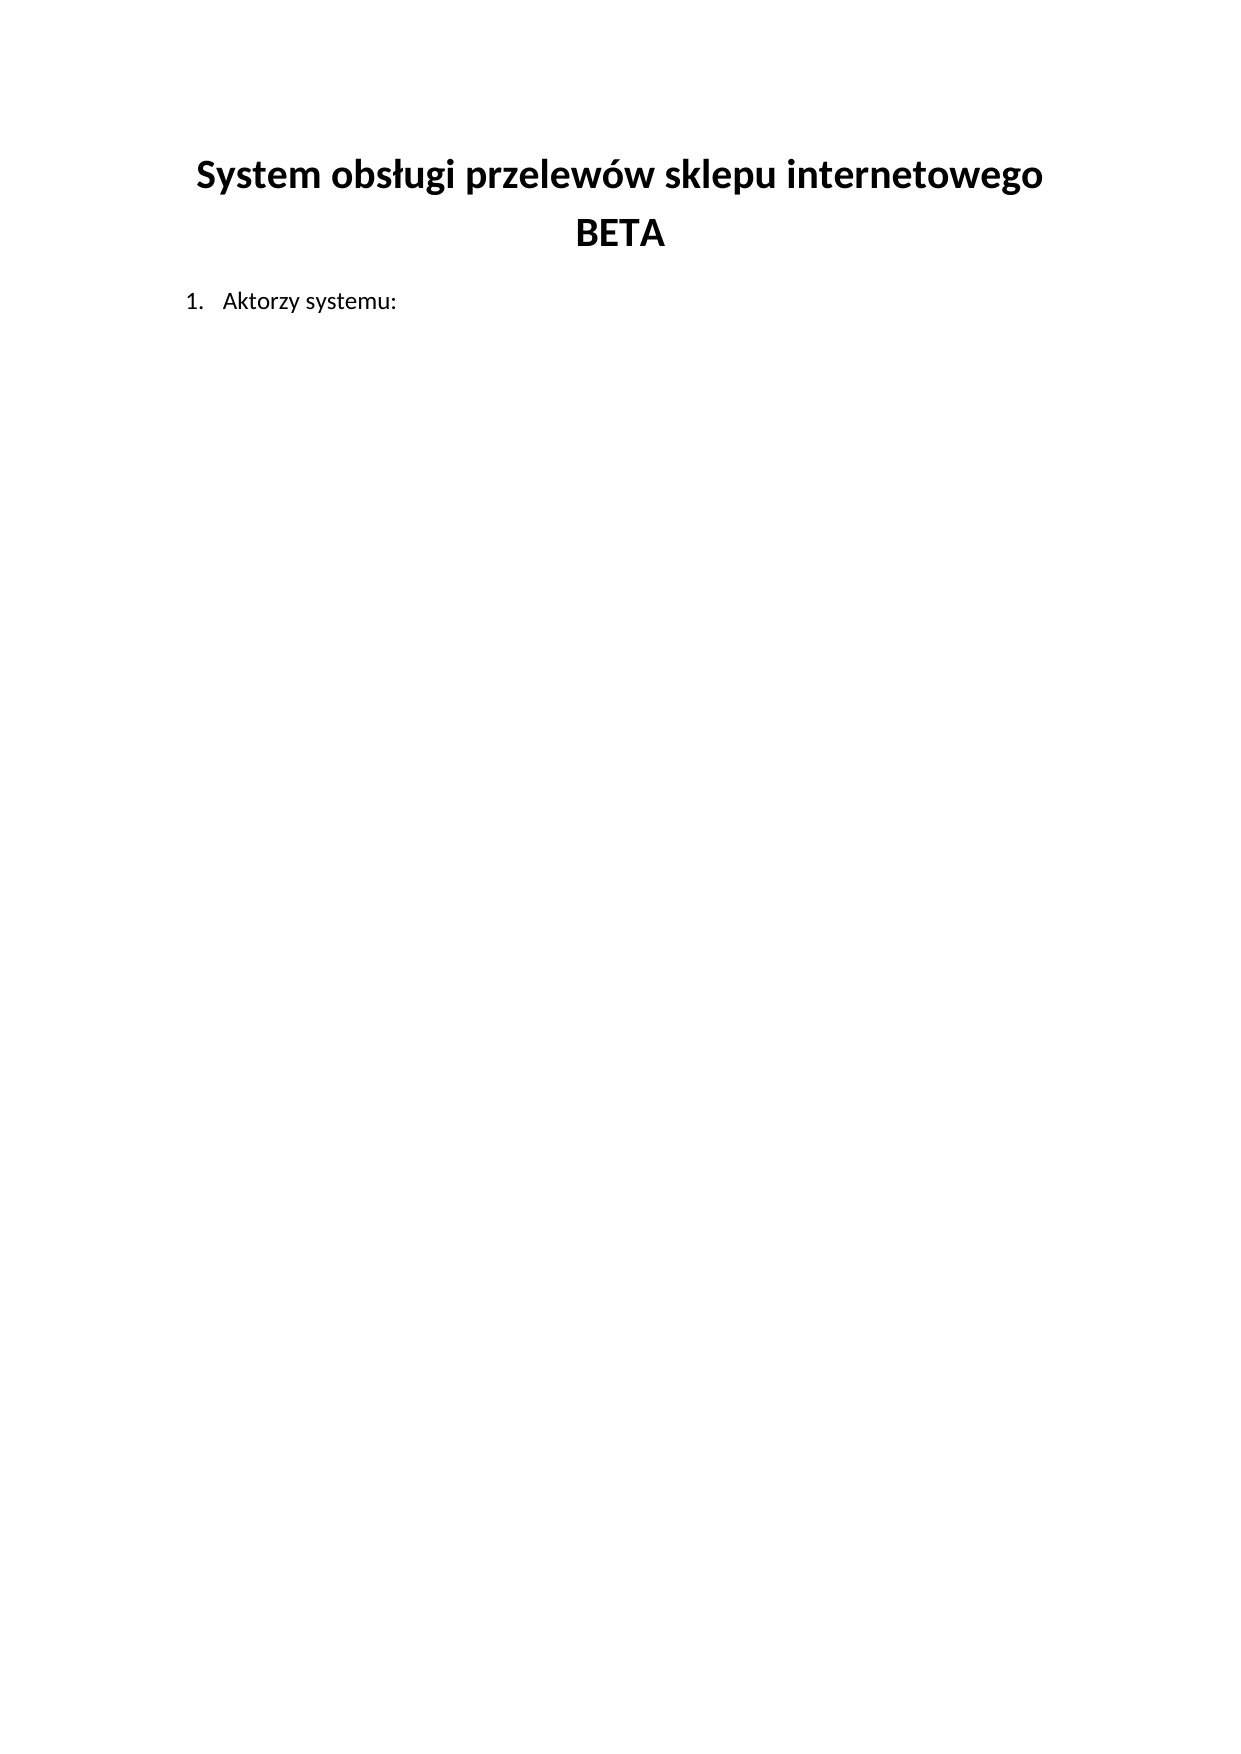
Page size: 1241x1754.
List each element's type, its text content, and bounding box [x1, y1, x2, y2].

list Aktorzy systemu: [185, 285, 1093, 316]
text System obsługi przelewów sklepu internetowego BETA [148, 148, 1093, 257]
